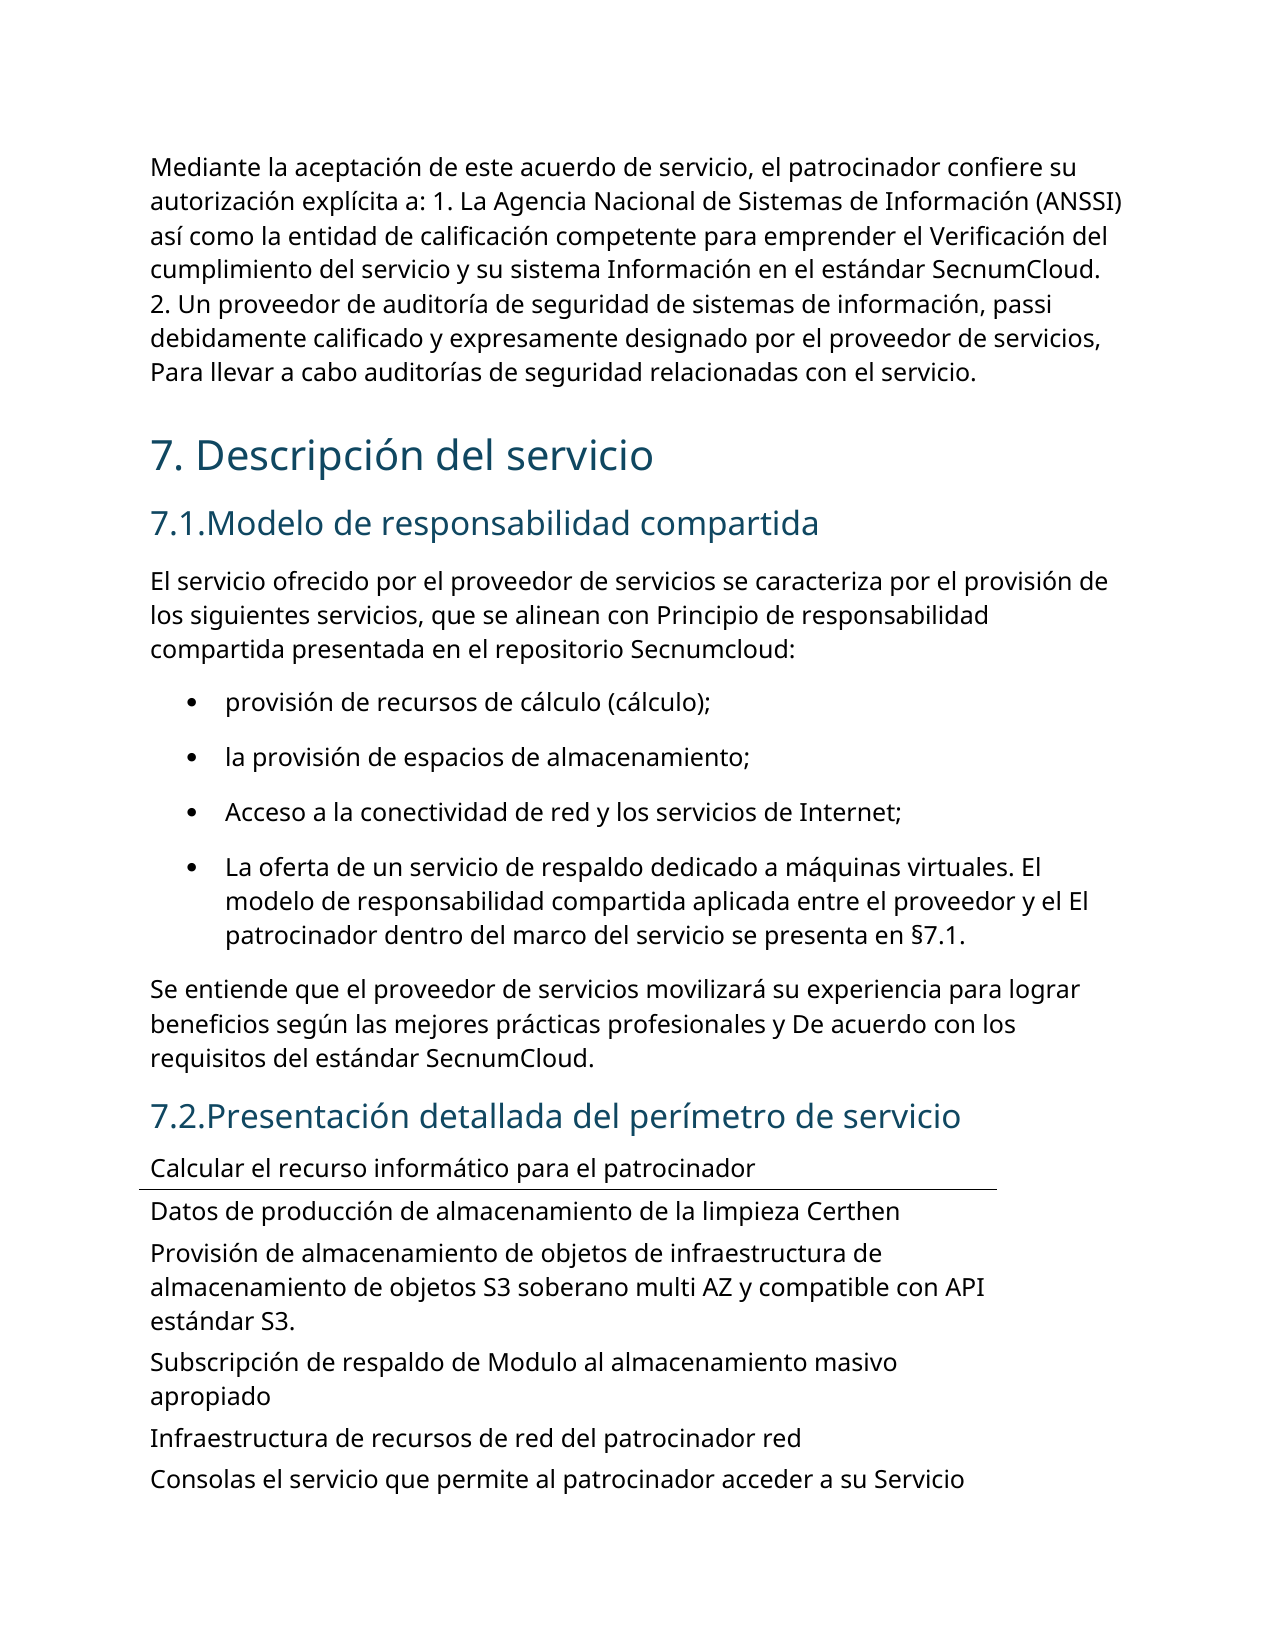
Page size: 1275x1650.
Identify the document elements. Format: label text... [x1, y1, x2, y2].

subtitle 7. Descripción del servicio [150, 426, 1125, 483]
table_header Calcular el recurso informático para el patrocinador [139, 1147, 997, 1188]
text El servicio ofrecido por el proveedor de servicios se caracteriza por el provisión de los siguientes servicios, que se alinean con Principio de responsabilidad compartida presentada en el repositorio Secnumcloud: [150, 563, 1125, 666]
list provisión de recursos de cálculo (cálculo); [187, 684, 1125, 718]
list Acceso a la conectividad de red y los servicios de Internet; [187, 794, 1125, 828]
subtitle 7.1.Modelo de responsabilidad compartida [150, 499, 1125, 545]
subtitle 7.2.Presentación detallada del perímetro de servicio [150, 1093, 1125, 1138]
text Se entiende que el proveedor de servicios movilizará su experiencia para lograr beneficios según las mejores prácticas profesionales y De acuerdo con los requisitos del estándar SecnumCloud. [150, 972, 1125, 1074]
table_cell Provisión de almacenamiento de objetos de infraestructura de almacenamiento de objetos S3 soberano multi AZ y compatible con API estándar S3. [139, 1232, 997, 1341]
list La oferta de un servicio de respaldo dedicado a máquinas virtuales. El modelo de responsabilidad compartida aplicada entre el proveedor y el El patrocinador dentro del marco del servicio se presenta en §7.1. [187, 849, 1125, 951]
table_cell Subscripción de respaldo de Modulo al almacenamiento masivo apropiado [139, 1341, 997, 1417]
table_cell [139, 1459, 997, 1496]
list la provisión de espacios de almacenamiento; [187, 739, 1125, 773]
table_cell Infraestructura de recursos de red del patrocinador red [139, 1417, 997, 1458]
text Mediante la aceptación de este acuerdo de servicio, el patrocinador confiere su autorización explícita a: 1. La Agencia Nacional de Sistemas de Información (ANSSI) así como la entidad de calificación competente para emprender el Verificación del cumplimiento del servicio y su sistema Información en el estándar SecnumCloud. 2. Un proveedor de auditoría de seguridad de sistemas de información, passi debidamente calificado y expresamente designado por el proveedor de servicios, Para llevar a cabo auditorías de seguridad relacionadas con el servicio. [150, 150, 1125, 388]
table_cell Datos de producción de almacenamiento de la limpieza Certhen [139, 1190, 997, 1232]
